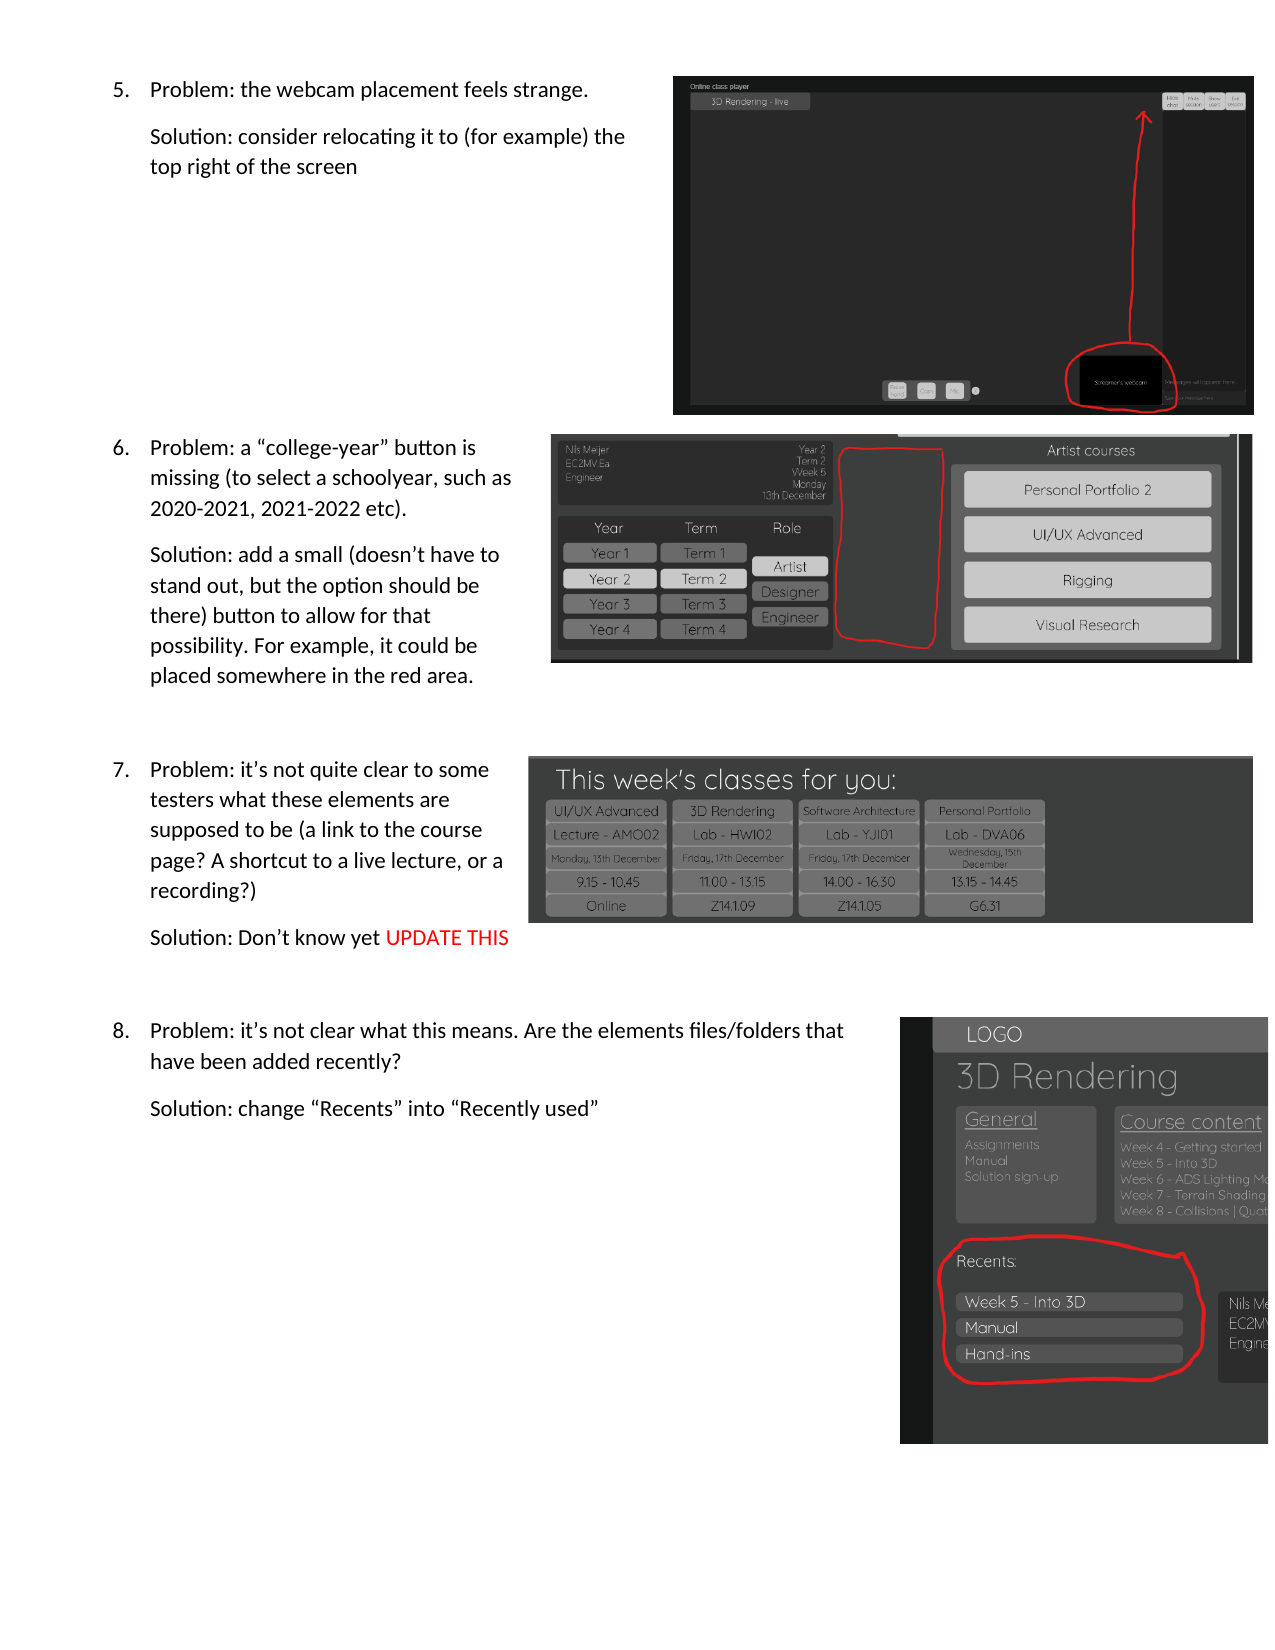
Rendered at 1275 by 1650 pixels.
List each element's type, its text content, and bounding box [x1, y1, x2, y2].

list Problem: the webcam placement feels strange. [112, 75, 1200, 103]
text Solution: consider relocating it to (for example) the top right of the screen [150, 122, 672, 180]
picture [527, 756, 1253, 923]
picture [899, 1017, 1268, 1443]
list Problem: it’s not clear what this means. Are the elements files/folders that have been added recently? [112, 1017, 899, 1075]
picture [549, 434, 1253, 663]
text Solution: add a small (doesn’t have to stand out, but the option should be there) button to allow for that possibility. For example, it could be placed somewhere in the red area. [150, 541, 1200, 689]
text Solution: Don’t know yet UPDATE THIS [150, 923, 1200, 951]
list Problem: a “college-year” button is missing (to select a schoolyear, such as 2020-2021, 2021-2022 etc). [112, 433, 1200, 522]
text Solution: change “Recents” into “Recently used” [150, 1094, 899, 1122]
picture [672, 76, 1253, 414]
